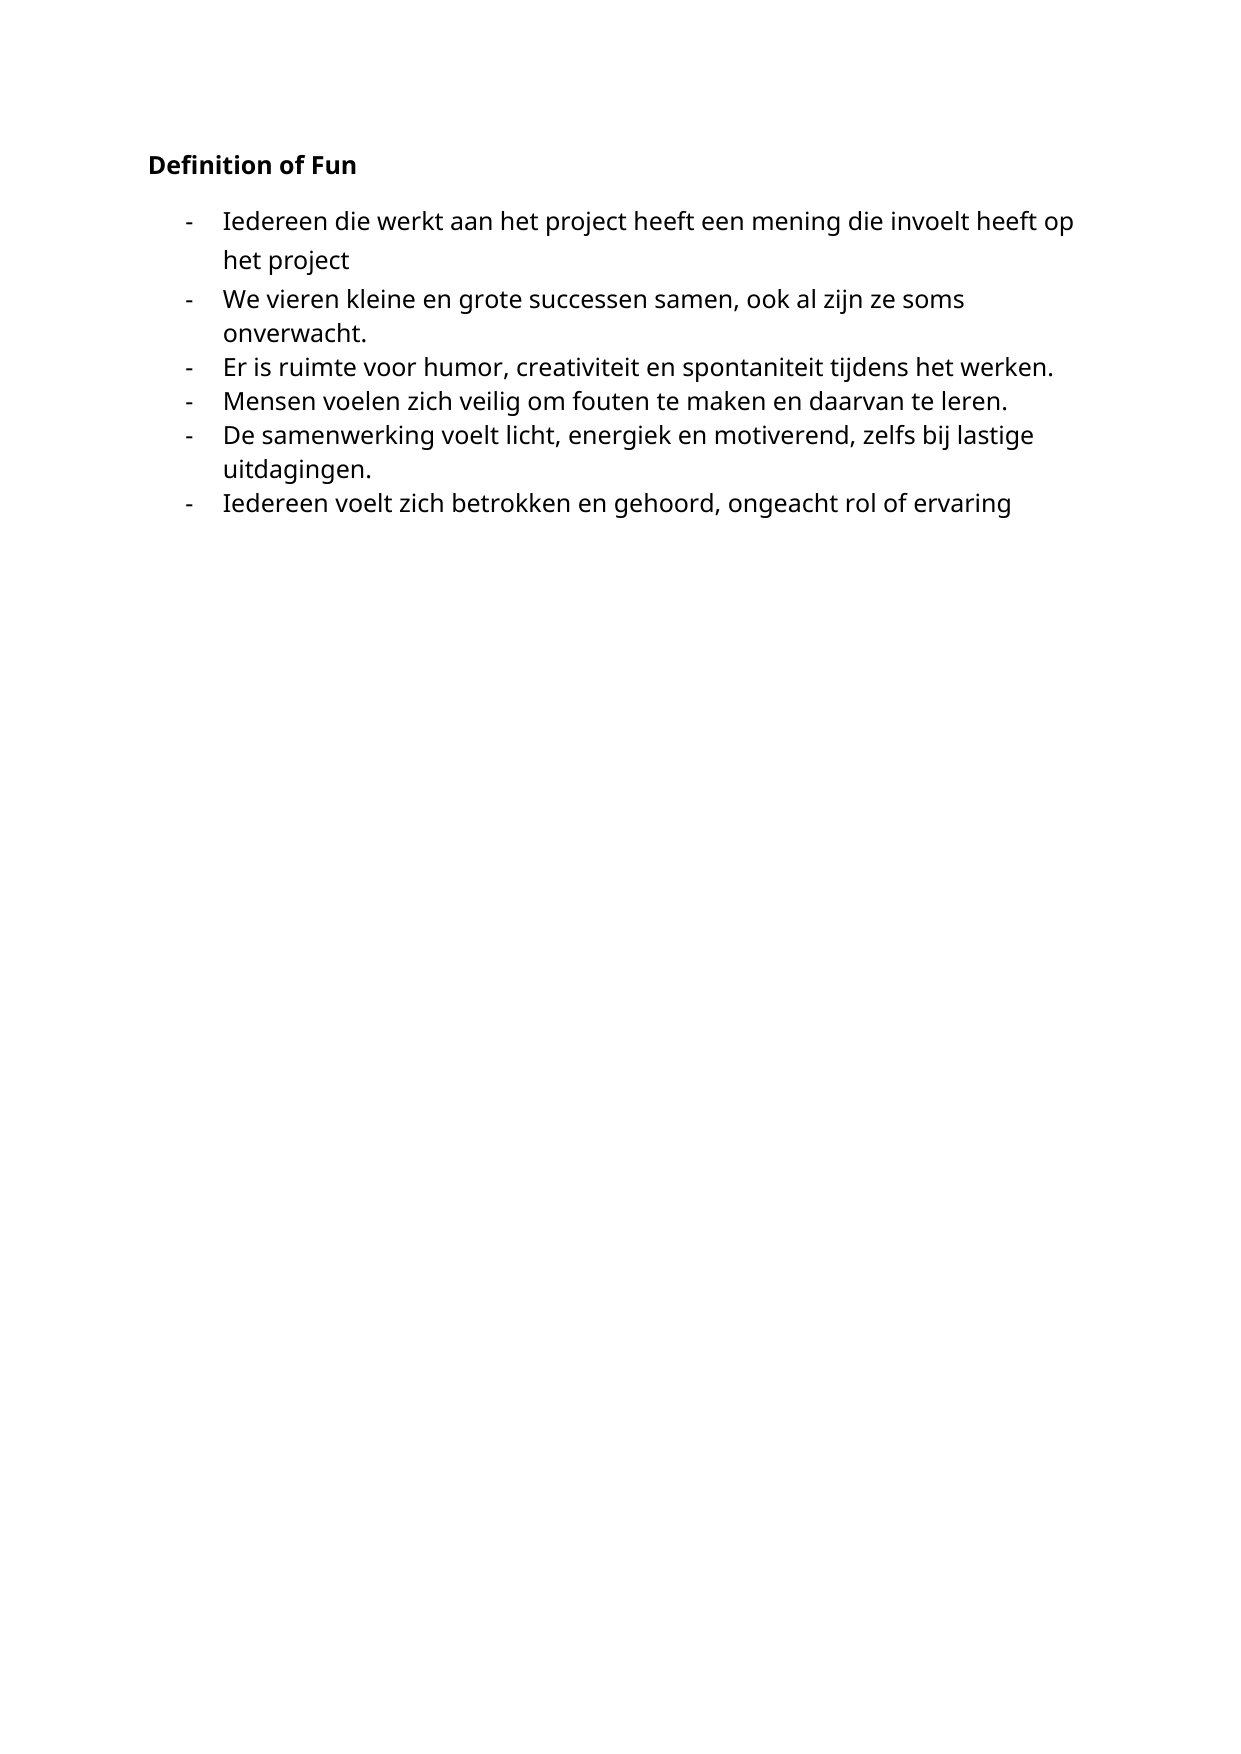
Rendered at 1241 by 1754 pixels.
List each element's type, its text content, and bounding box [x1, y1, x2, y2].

list Er is ruimte voor humor, creativiteit en spontaniteit tijdens het werken. [185, 350, 1093, 384]
text Definition of Fun [148, 148, 1093, 182]
list Iedereen voelt zich betrokken en gehoord, ongeacht rol of ervaring [185, 486, 1093, 520]
list We vieren kleine en grote successen samen, ook al zijn ze soms onverwacht. [185, 282, 1093, 350]
list Mensen voelen zich veilig om fouten te maken en daarvan te leren. [185, 384, 1093, 418]
list De samenwerking voelt licht, energiek en motiverend, zelfs bij lastige uitdagingen. [185, 418, 1093, 486]
list Iedereen die werkt aan het project heeft een mening die invoelt heeft op het project [185, 203, 1093, 277]
